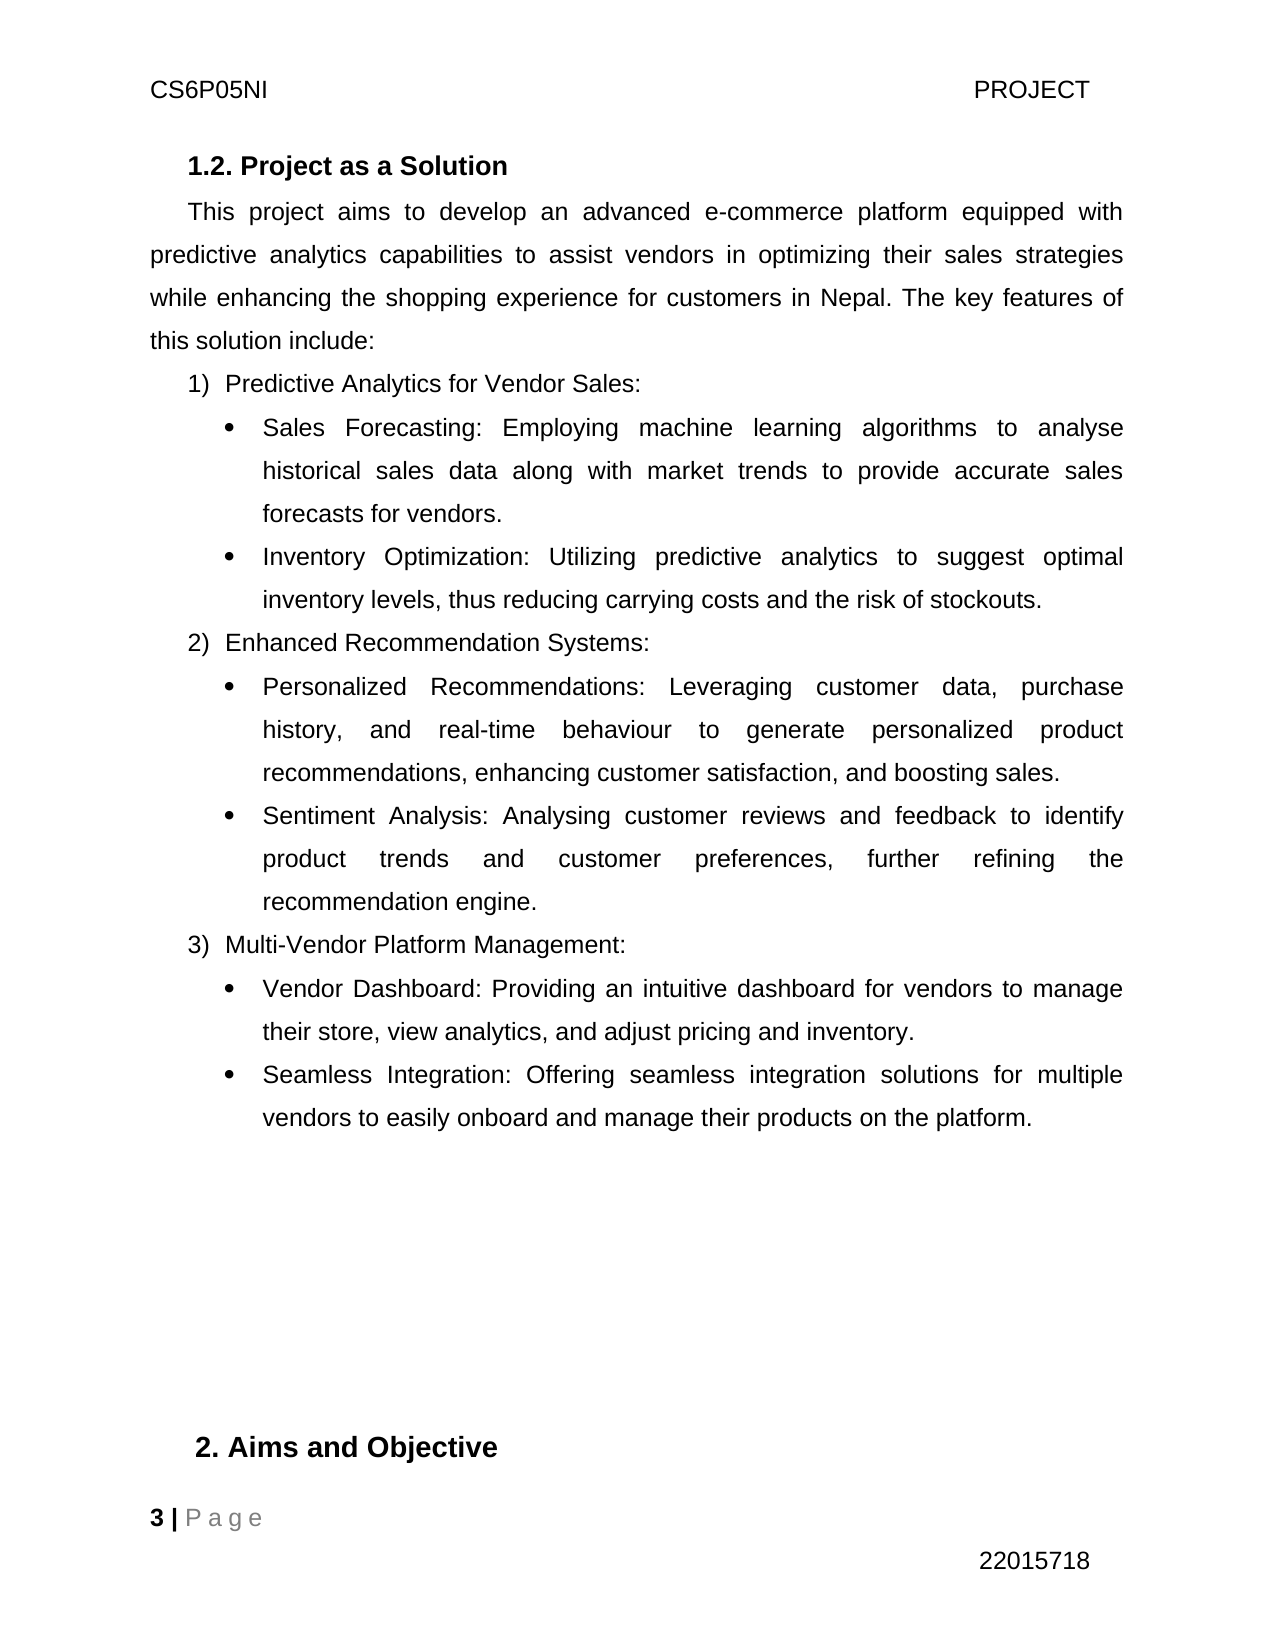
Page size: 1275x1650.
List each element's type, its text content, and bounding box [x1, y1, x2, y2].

list Sentiment Analysis: Analysing customer reviews and feedback to identify product trends and customer preferences, further refining the recommendation engine. [225, 801, 1125, 916]
list Personalized Recommendations: Leveraging customer data, purchase history, and real-time behaviour to generate personalized product recommendations, enhancing customer satisfaction, and boosting sales. [225, 671, 1125, 787]
list Vendor Dashboard: Providing an intuitive dashboard for vendors to manage their store, view analytics, and adjust pricing and inventory. [225, 973, 1125, 1046]
subtitle Project as a Solution [187, 150, 1125, 181]
list Multi-Vendor Platform Management: [187, 930, 1125, 959]
list Inventory Optimization: Utilizing predictive analytics to suggest optimal inventory levels, thus reducing carrying costs and the risk of stockouts. [225, 542, 1125, 614]
list Seamless Integration: Offering seamless integration solutions for multiple vendors to easily onboard and manage their products on the platform. [225, 1060, 1125, 1132]
subtitle Aims and Objective [165, 1430, 1125, 1463]
list Enhanced Recommendation Systems: [187, 628, 1125, 657]
list Predictive Analytics for Vendor Sales: [187, 369, 1125, 398]
text This project aims to develop an advanced e-commerce platform equipped with predictive analytics capabilities to assist vendors in optimizing their sales strategies while enhancing the shopping experience for customers in Nepal. The key features of this solution include: [150, 197, 1125, 355]
list Sales Forecasting: Employing machine learning algorithms to analyse historical sales data along with market trends to provide accurate sales forecasts for vendors. [225, 412, 1125, 528]
